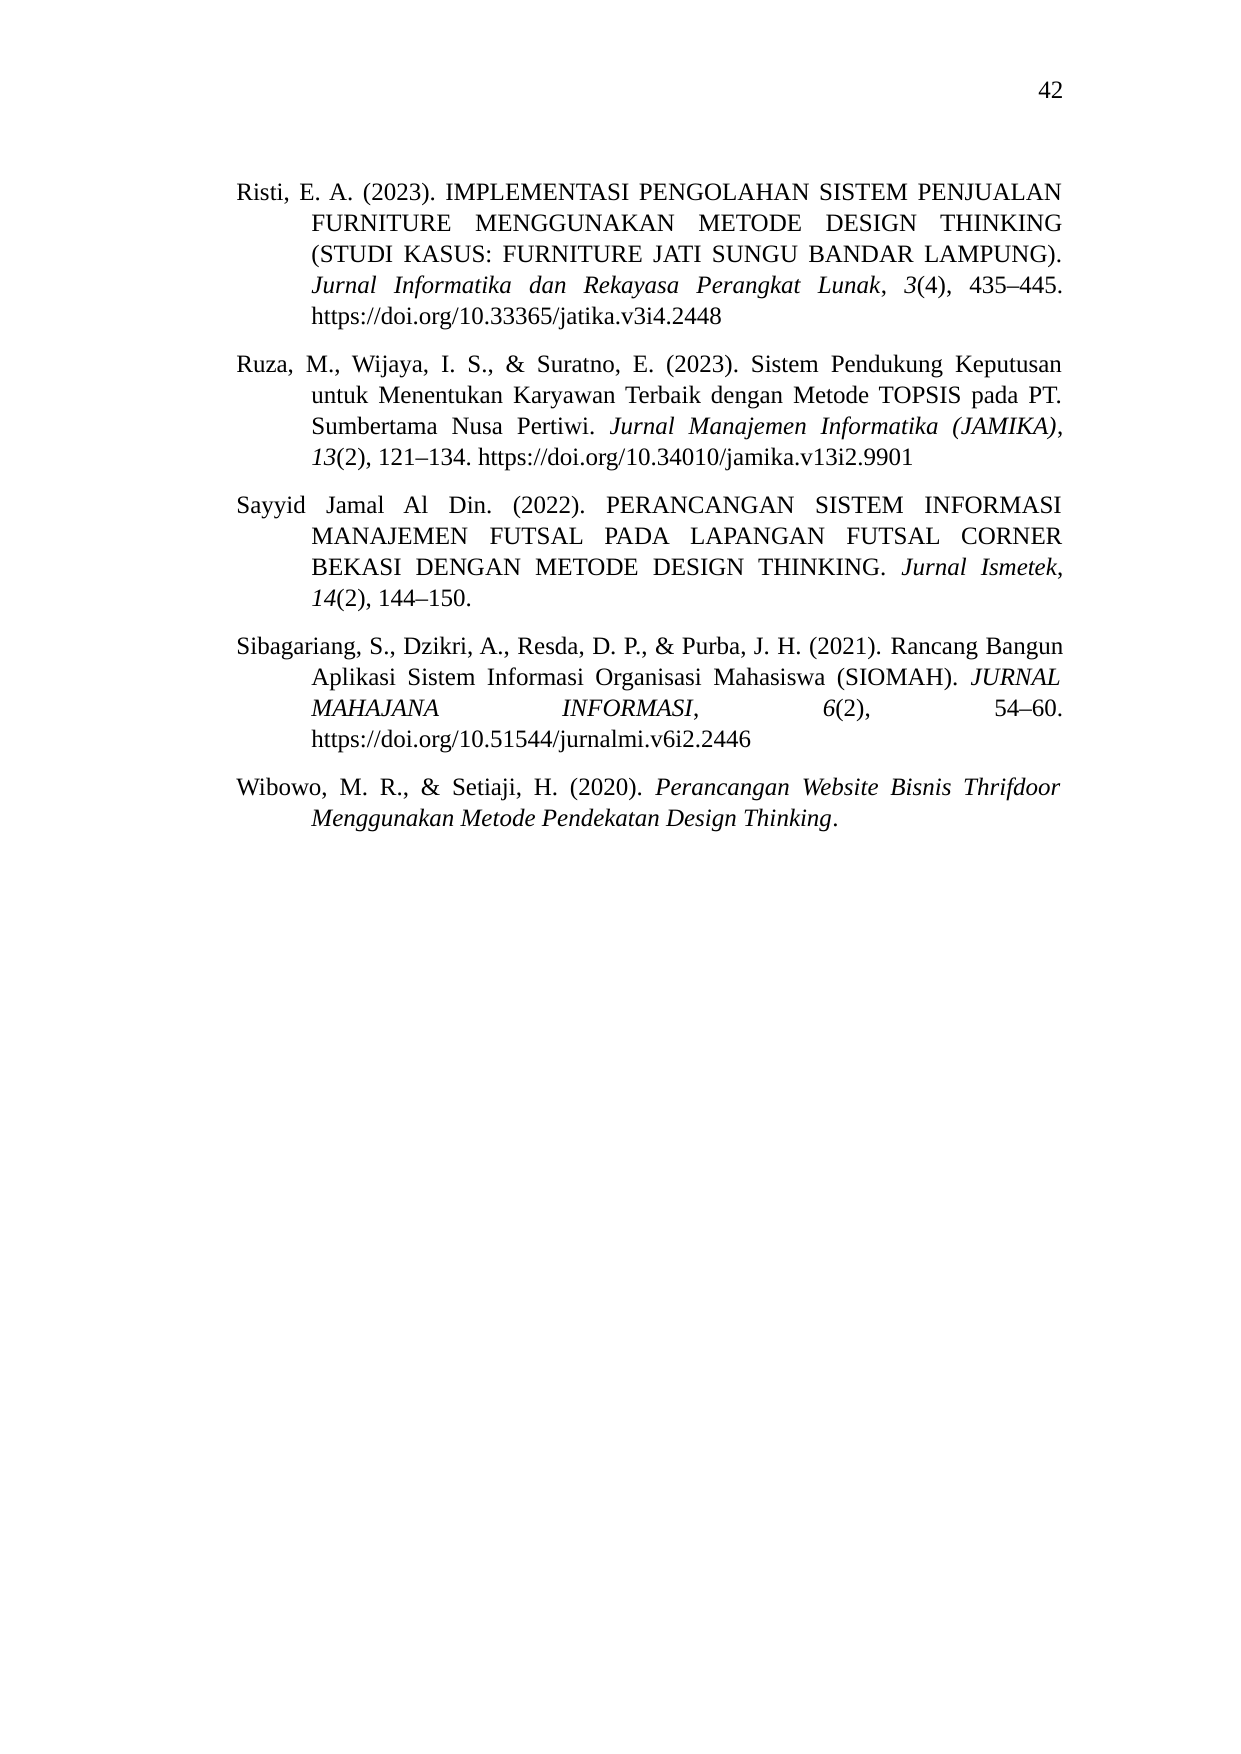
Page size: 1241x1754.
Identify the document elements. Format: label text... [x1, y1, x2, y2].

text Wibowo, M. R., & Setiaji, H. (2020). Perancangan Website Bisnis Thrifdoor Menggunakan Metode Pendekatan Design Thinking. [236, 772, 1063, 831]
text Risti, E. A. (2023). IMPLEMENTASI PENGOLAHAN SISTEM PENJUALAN FURNITURE MENGGUNAKAN METODE DESIGN THINKING (STUDI KASUS: FURNITURE JATI SUNGU BANDAR LAMPUNG). Jurnal Informatika dan Rekayasa Perangkat Lunak, 3(4), 435–445. https://doi.org/10.33365/jatika.v3i4.2448 [236, 177, 1063, 330]
text Sibagariang, S., Dzikri, A., Resda, D. P., & Purba, J. H. (2021). Rancang Bangun Aplikasi Sistem Informasi Organisasi Mahasiswa (SIOMAH). JURNAL MAHAJANA INFORMASI, 6(2), 54–60. https://doi.org/10.51544/jurnalmi.v6i2.2446 [236, 631, 1063, 753]
